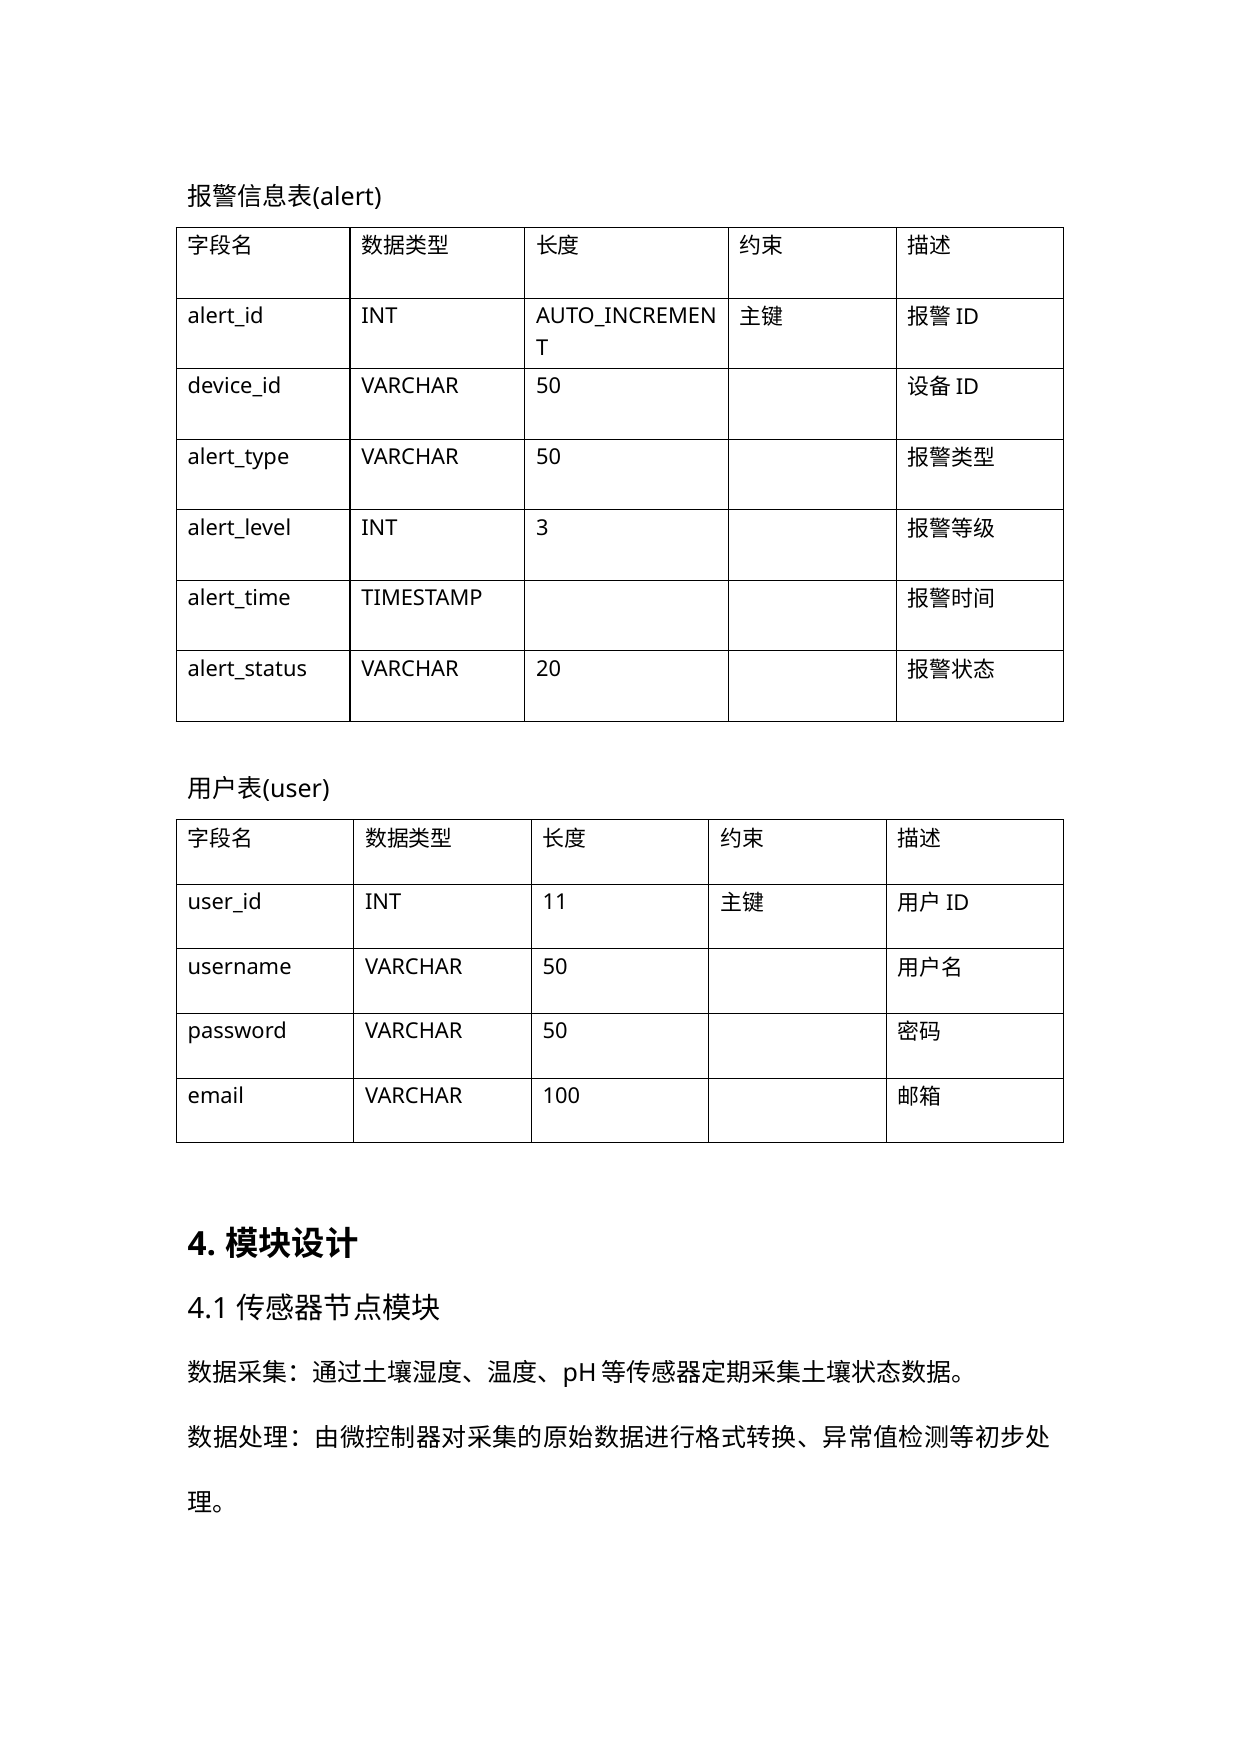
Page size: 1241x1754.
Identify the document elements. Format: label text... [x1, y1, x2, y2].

table_cell [709, 949, 886, 1013]
table_header 描述 [897, 228, 1063, 297]
table_cell INT [351, 510, 524, 579]
table_cell AUTO_INCREMENT [525, 299, 728, 368]
table_cell alert_type [177, 440, 349, 509]
table_cell 报警时间 [897, 581, 1063, 650]
table_cell [525, 581, 728, 650]
table_cell VARCHAR [354, 949, 531, 1013]
text 用户表(user) [187, 754, 1053, 819]
table_cell INT [354, 885, 531, 948]
table_cell 50 [525, 369, 728, 438]
table_cell [729, 581, 896, 650]
table_cell TIMESTAMP [351, 581, 524, 650]
table_cell device_id [177, 369, 349, 438]
table_cell 邮箱 [887, 1079, 1063, 1142]
text 数据处理：由微控制器对采集的原始数据进行格式转换、异常值检测等初步处理。 [187, 1403, 1053, 1533]
table_cell user_id [177, 885, 353, 948]
table_cell 100 [532, 1079, 708, 1142]
table_cell 报警状态 [897, 651, 1063, 721]
text 报警信息表(alert) [187, 162, 1053, 227]
table_cell 50 [532, 1014, 708, 1077]
table_cell [709, 1014, 886, 1077]
table_cell 11 [532, 885, 708, 948]
table_cell alert_status [177, 651, 349, 721]
table_cell VARCHAR [351, 440, 524, 509]
table_cell alert_time [177, 581, 349, 650]
table_cell 用户名 [887, 949, 1063, 1013]
table_cell 密码 [887, 1014, 1063, 1077]
table_cell VARCHAR [354, 1014, 531, 1077]
table_cell VARCHAR [354, 1079, 531, 1142]
table_header 长度 [525, 228, 728, 297]
table_header 约束 [709, 820, 886, 884]
table_cell [729, 440, 896, 509]
text 4.1 传感器节点模块 [187, 1273, 1053, 1338]
table_cell [709, 1079, 886, 1142]
table_header 字段名 [177, 820, 353, 884]
table_header 字段名 [177, 228, 349, 297]
table_cell email [177, 1079, 353, 1142]
text 4. 模块设计 [187, 1208, 1053, 1273]
table_cell 用户ID [887, 885, 1063, 948]
table_cell alert_level [177, 510, 349, 579]
table_header 描述 [887, 820, 1063, 884]
table_cell 报警类型 [897, 440, 1063, 509]
table_cell 设备ID [897, 369, 1063, 438]
table_cell alert_id [177, 299, 349, 368]
table_cell password [177, 1014, 353, 1077]
table_cell [729, 369, 896, 438]
table_cell 20 [525, 651, 728, 721]
table_header 约束 [729, 228, 896, 297]
table_header 长度 [532, 820, 708, 884]
text 数据采集：通过土壤湿度、温度、pH等传感器定期采集土壤状态数据。 [187, 1338, 1053, 1403]
table_cell 报警ID [897, 299, 1063, 368]
table_cell username [177, 949, 353, 1013]
table_cell 50 [525, 440, 728, 509]
table_cell VARCHAR [351, 369, 524, 438]
table_cell VARCHAR [351, 651, 524, 721]
table_cell INT [351, 299, 524, 368]
table_cell 主键 [729, 299, 896, 368]
table_header 数据类型 [351, 228, 524, 297]
table_cell [729, 651, 896, 721]
table_cell 3 [525, 510, 728, 579]
table_cell 报警等级 [897, 510, 1063, 579]
table_header 数据类型 [354, 820, 531, 884]
table_cell 主键 [709, 885, 886, 948]
table_cell 50 [532, 949, 708, 1013]
table_cell [729, 510, 896, 579]
